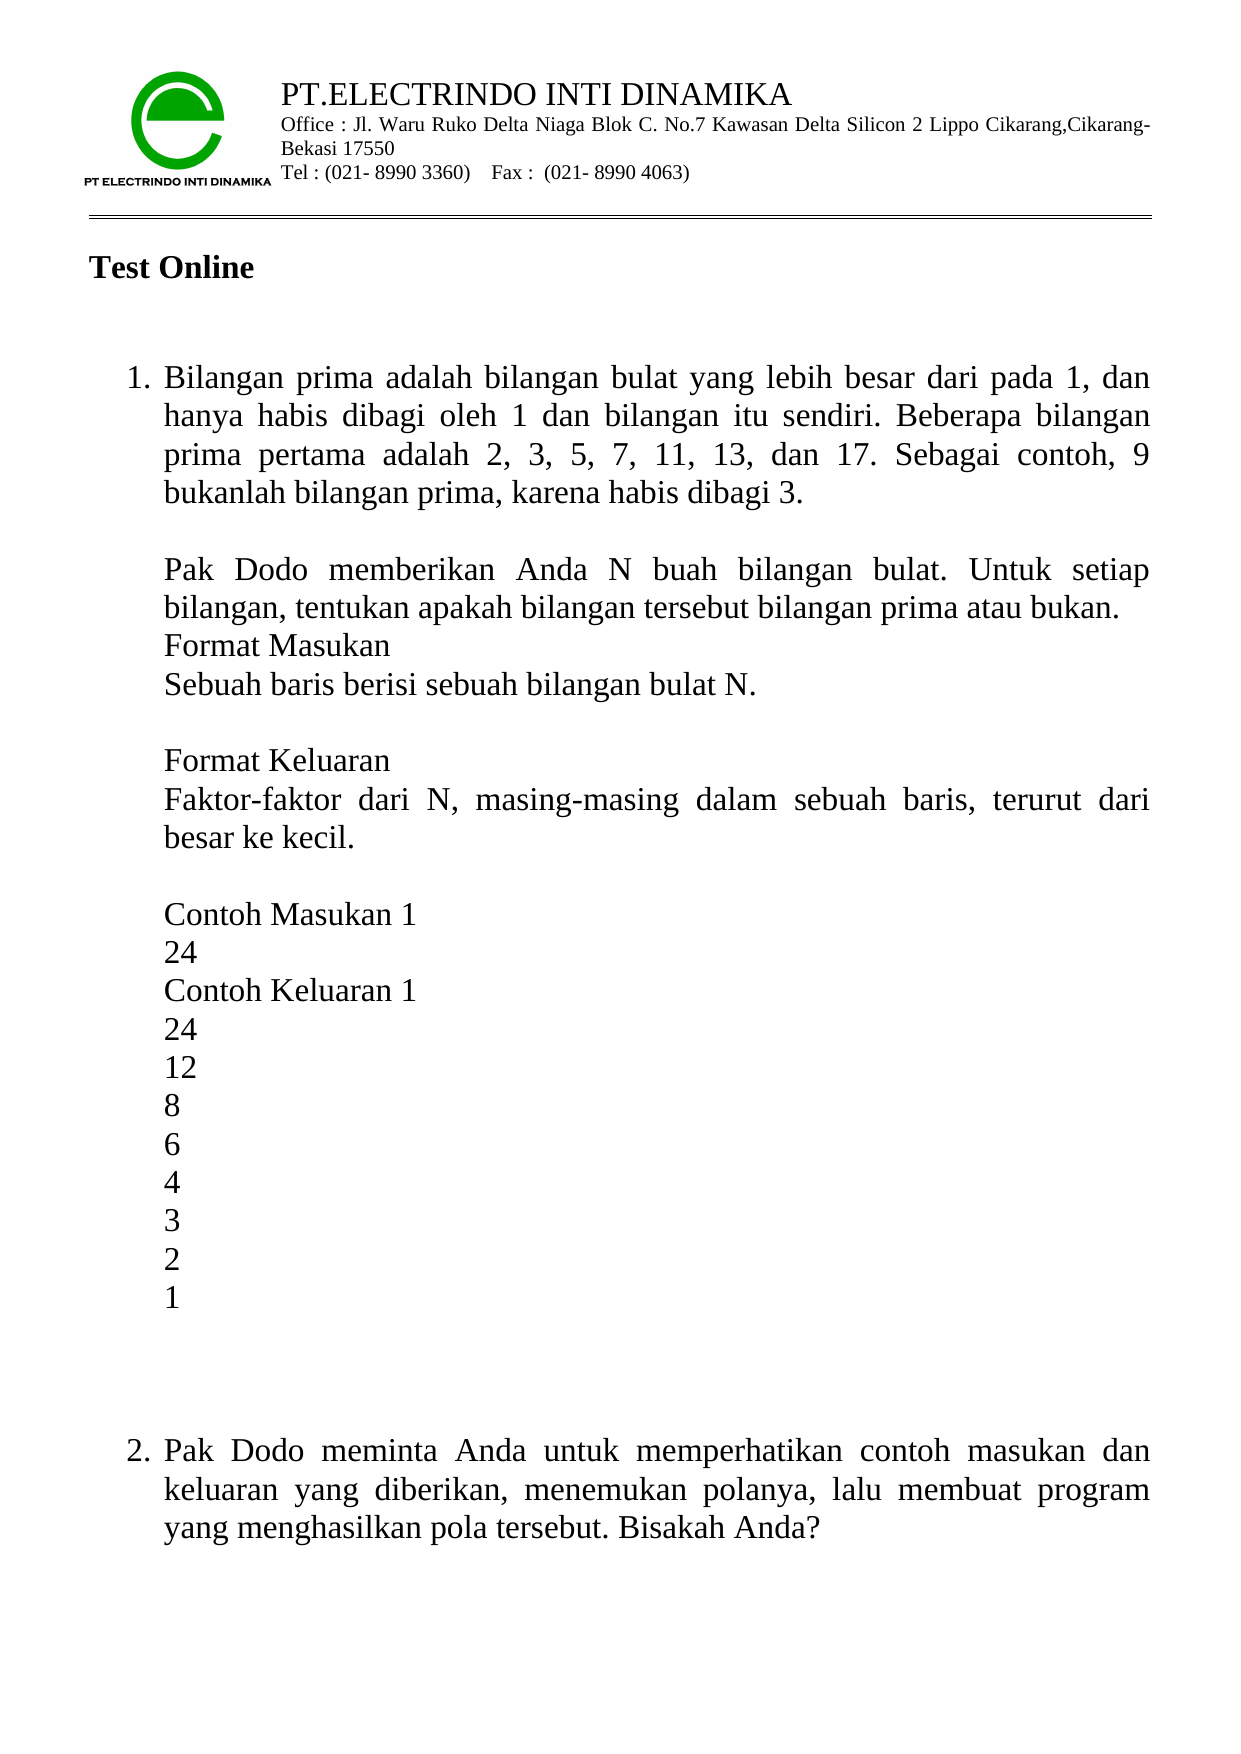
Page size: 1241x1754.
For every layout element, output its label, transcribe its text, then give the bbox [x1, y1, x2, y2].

list Format Masukan [164, 626, 1152, 664]
list Contoh Masukan 1 [164, 894, 1152, 932]
text Test Online [89, 247, 1152, 286]
list 24 [164, 1009, 1152, 1047]
list Pak Dodo memberikan Anda N buah bilangan bulat. Untuk setiap bilangan, tentukan apakah bilangan tersebut bilangan prima atau bukan. [164, 549, 1152, 626]
list 1 [164, 1277, 1152, 1316]
list 6 [164, 1124, 1152, 1162]
list Pak Dodo meminta Anda untuk memperhatikan contoh masukan dan keluaran yang diberikan, menemukan polanya, lalu membuat program yang menghasilkan pola tersebut. Bisakah Anda? [126, 1431, 1152, 1546]
picture [82, 67, 274, 198]
list 12 [164, 1047, 1152, 1086]
list Sebuah baris berisi sebuah bilangan bulat N. [164, 664, 1152, 702]
list Faktor-faktor dari N, masing-masing dalam sebuah baris, terurut dari besar ke kecil. [164, 779, 1152, 856]
list Format Keluaran [164, 741, 1152, 779]
list Contoh Keluaran 1 [164, 971, 1152, 1009]
list 3 [164, 1201, 1152, 1239]
list 2 [164, 1239, 1152, 1277]
list Bilangan prima adalah bilangan bulat yang lebih besar dari pada 1, dan hanya habis dibagi oleh 1 dan bilangan itu sendiri. Beberapa bilangan prima pertama adalah 2, 3, 5, 7, 11, 13, dan 17. Sebagai contoh, 9 bukanlah bilangan prima, karena habis dibagi 3. [126, 357, 1152, 511]
list 8 [164, 1086, 1152, 1124]
list 24 [164, 932, 1152, 971]
list 4 [164, 1162, 1152, 1201]
